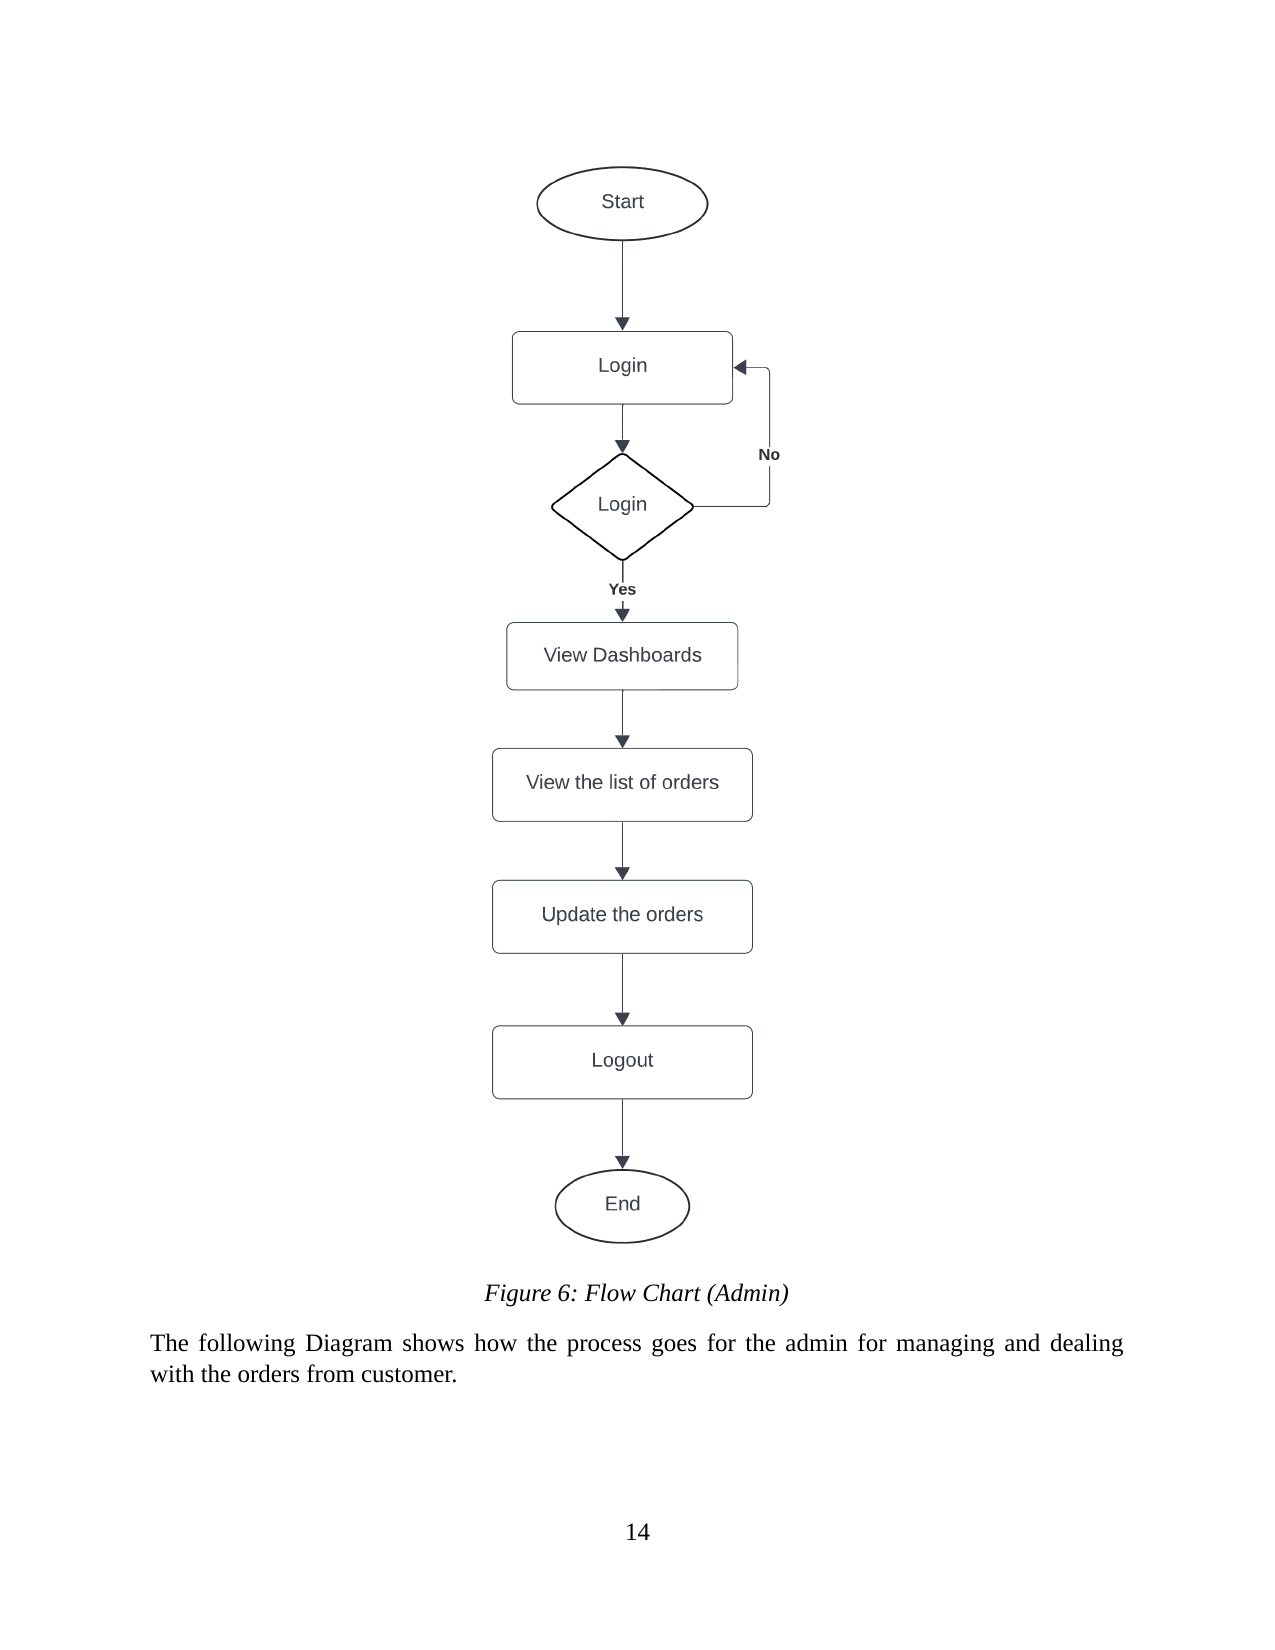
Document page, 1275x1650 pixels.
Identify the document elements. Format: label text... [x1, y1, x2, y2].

text The following Diagram shows how the process goes for the admin for managing and dealing with the orders from customer. [150, 1328, 1125, 1388]
text Figure 6: Flow Chart (Admin) [150, 1278, 1125, 1307]
picture [464, 150, 811, 1260]
